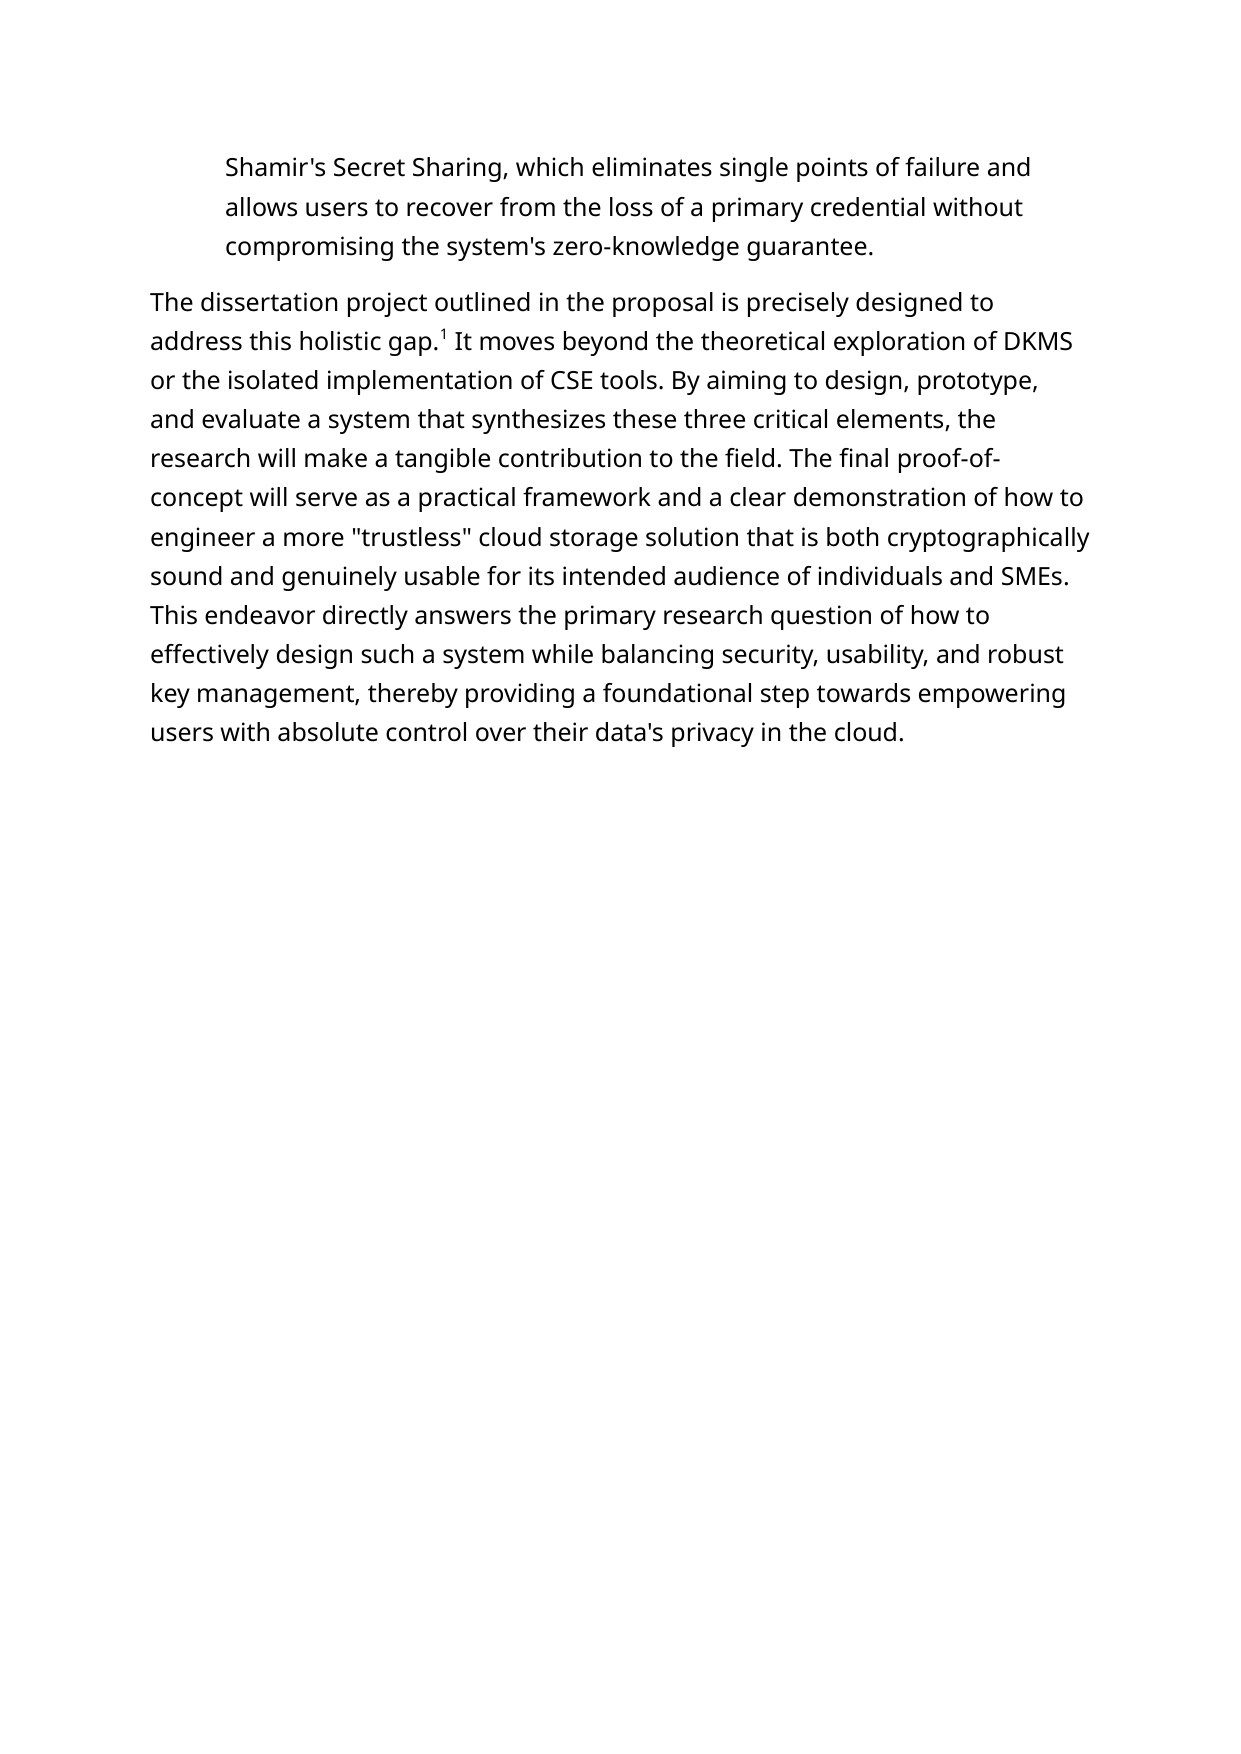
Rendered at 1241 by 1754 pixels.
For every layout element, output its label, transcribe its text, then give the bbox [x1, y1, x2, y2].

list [187, 150, 1090, 262]
text The dissertation project outlined in the proposal is precisely designed to address this holistic gap.1 It moves beyond the theoretical exploration of DKMS or the isolated implementation of CSE tools. By aiming to design, prototype, and evaluate a system that synthesizes these three critical elements, the research will make a tangible contribution to the field. The final proof-of-concept will serve as a practical framework and a clear demonstration of how to engineer a more "trustless" cloud storage solution that is both cryptographically sound and genuinely usable for its intended audience of individuals and SMEs. This endeavor directly answers the primary research question of how to effectively design such a system while balancing security, usability, and robust key management, thereby providing a foundational step towards empowering users with absolute control over their data's privacy in the cloud. [150, 284, 1090, 749]
